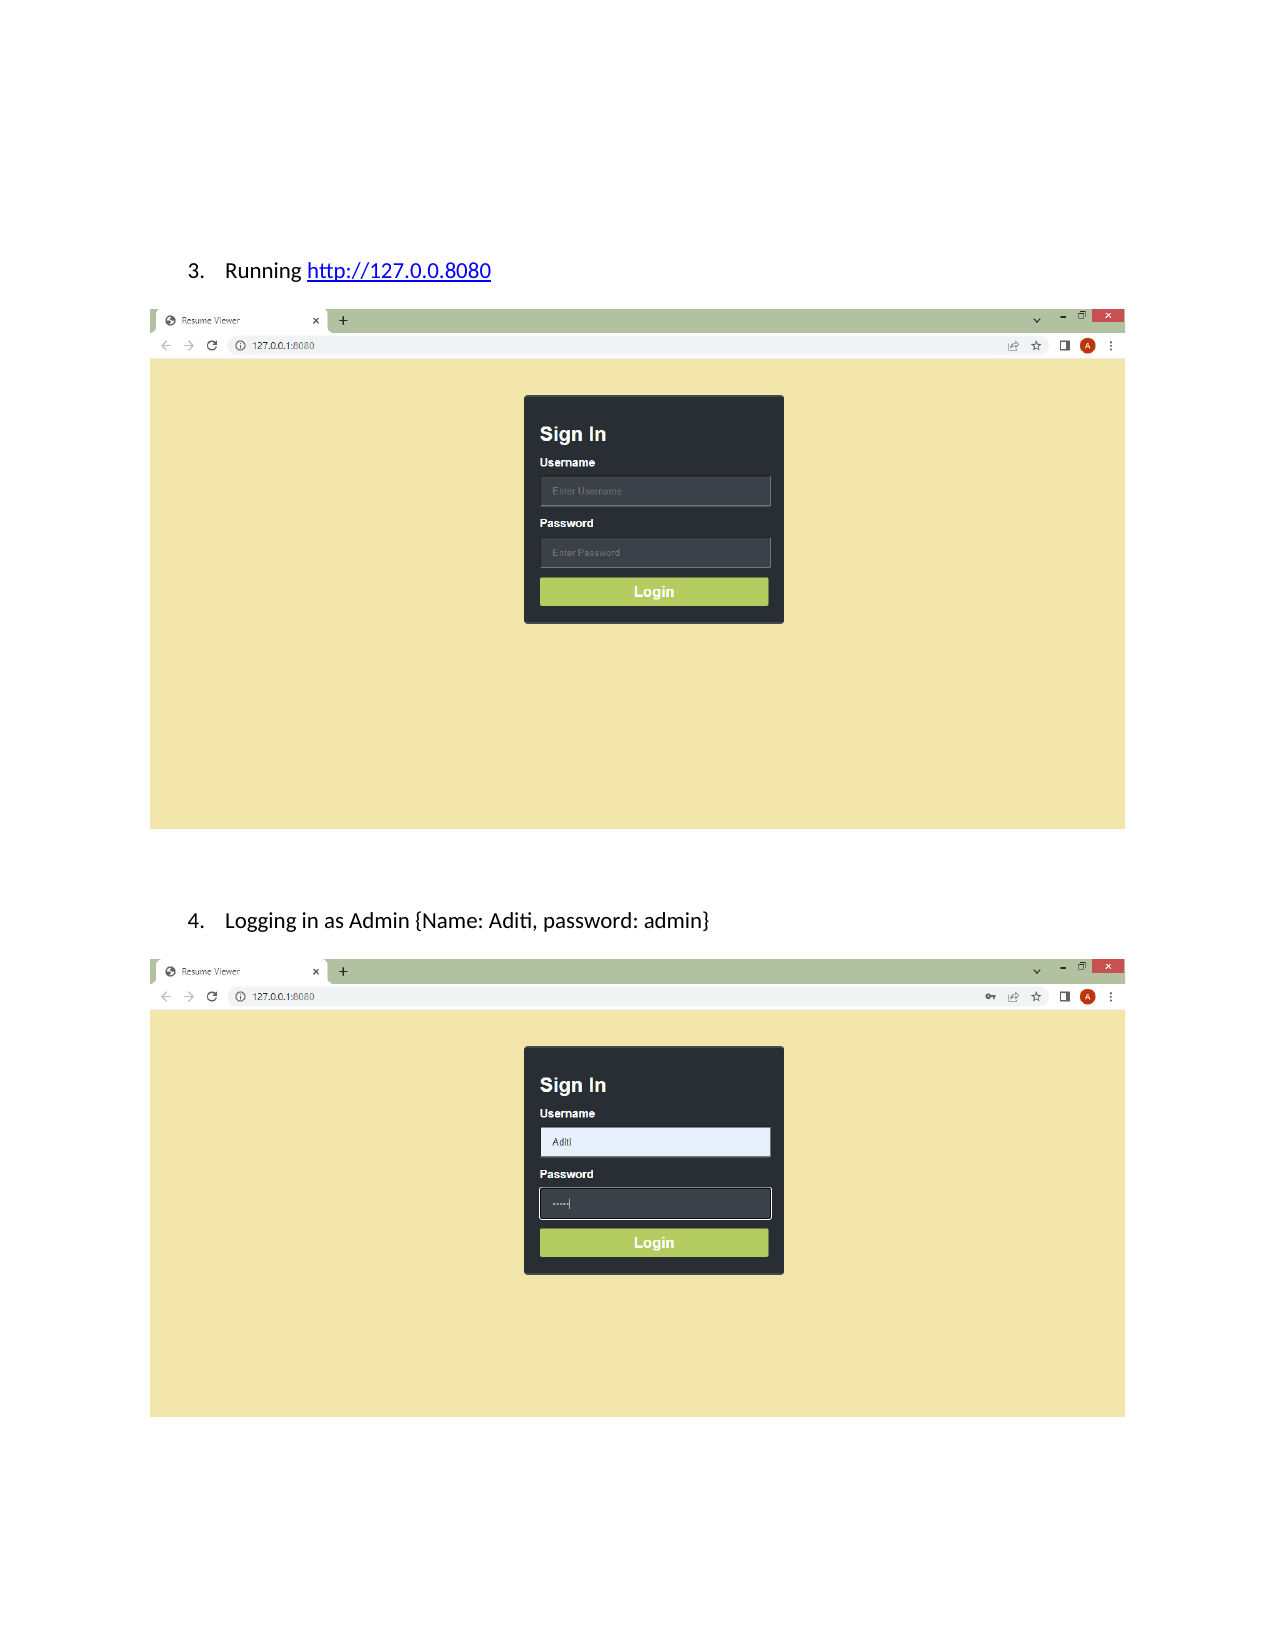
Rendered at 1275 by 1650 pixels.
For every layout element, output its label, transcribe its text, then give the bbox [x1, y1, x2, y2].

list Running http://127.0.0.8080 [187, 256, 1125, 284]
picture [150, 959, 1125, 1417]
picture [150, 309, 1125, 829]
list Logging in as Admin {Name: Aditi, password: admin} [187, 907, 1125, 935]
